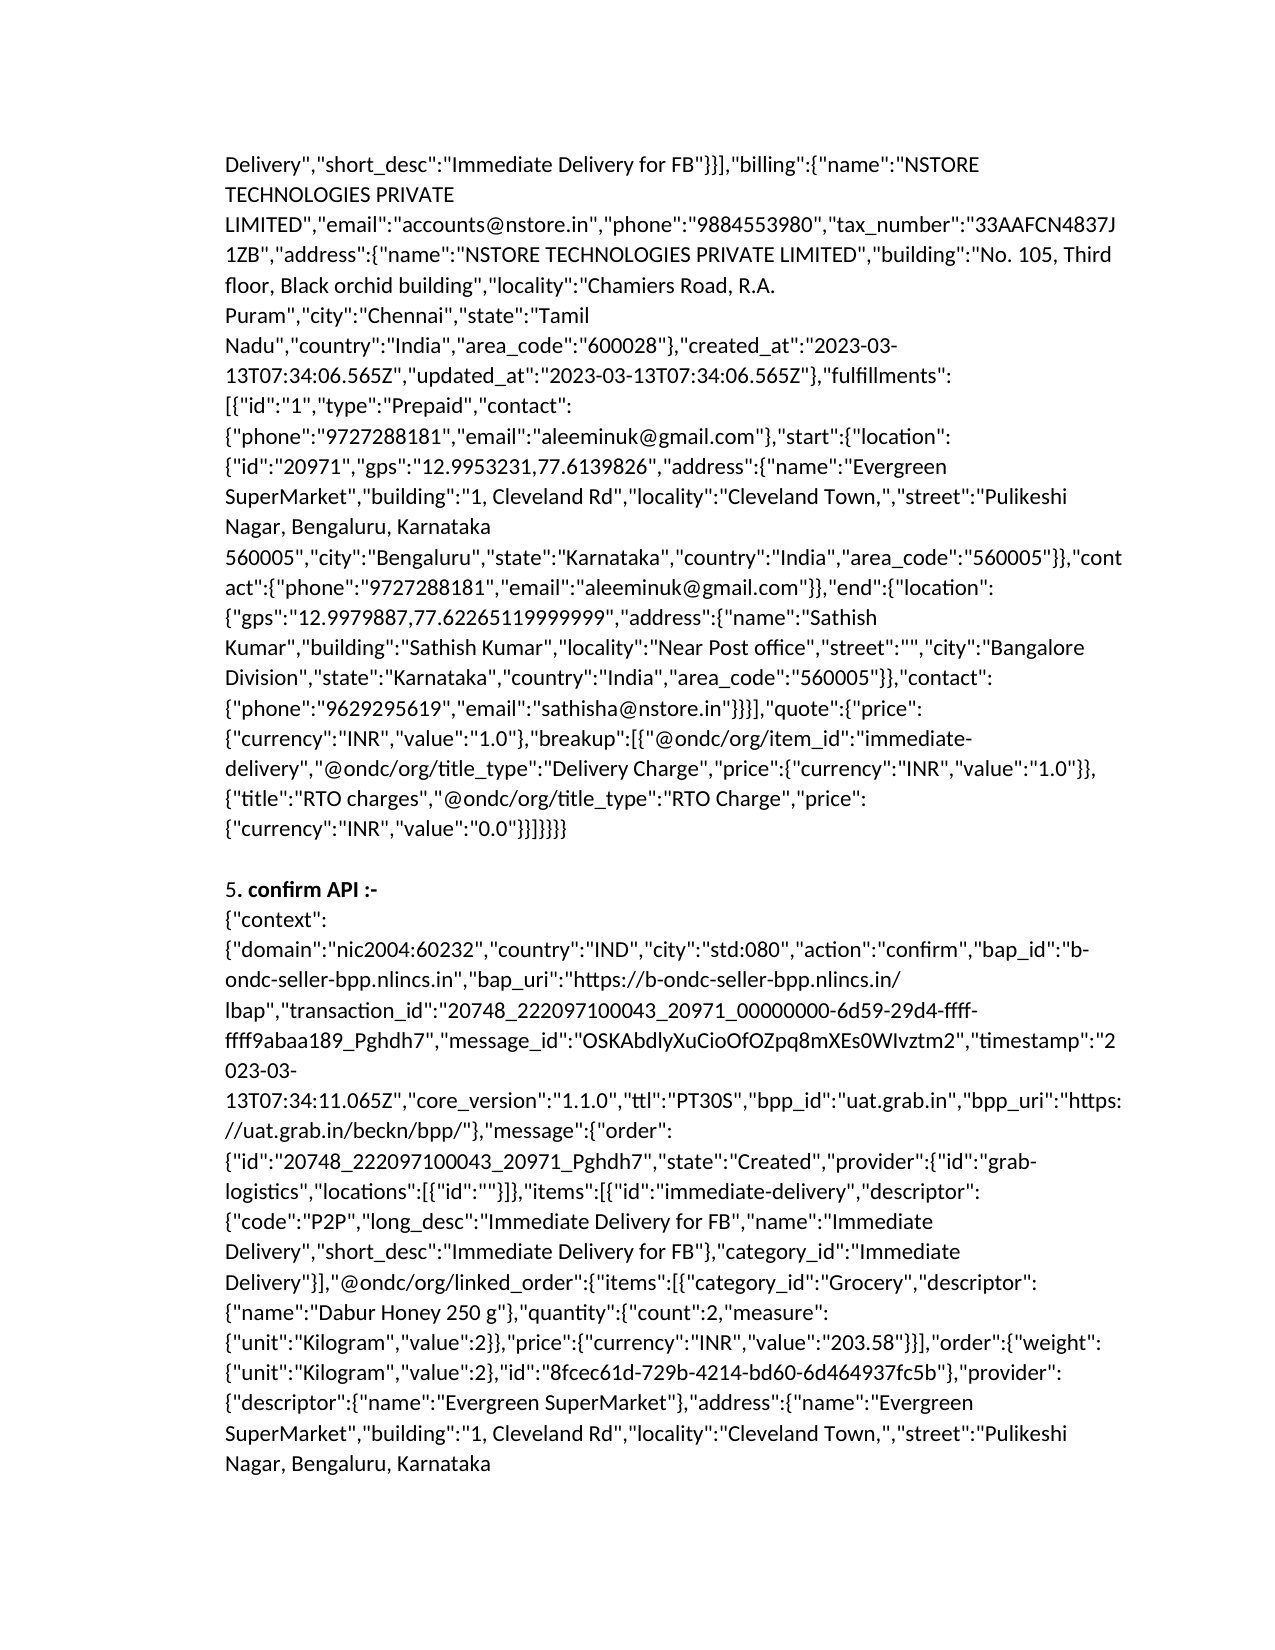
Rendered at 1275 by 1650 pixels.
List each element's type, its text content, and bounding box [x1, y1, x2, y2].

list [225, 150, 1125, 843]
list 5. confirm API :- [225, 875, 1125, 903]
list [225, 905, 1125, 1477]
